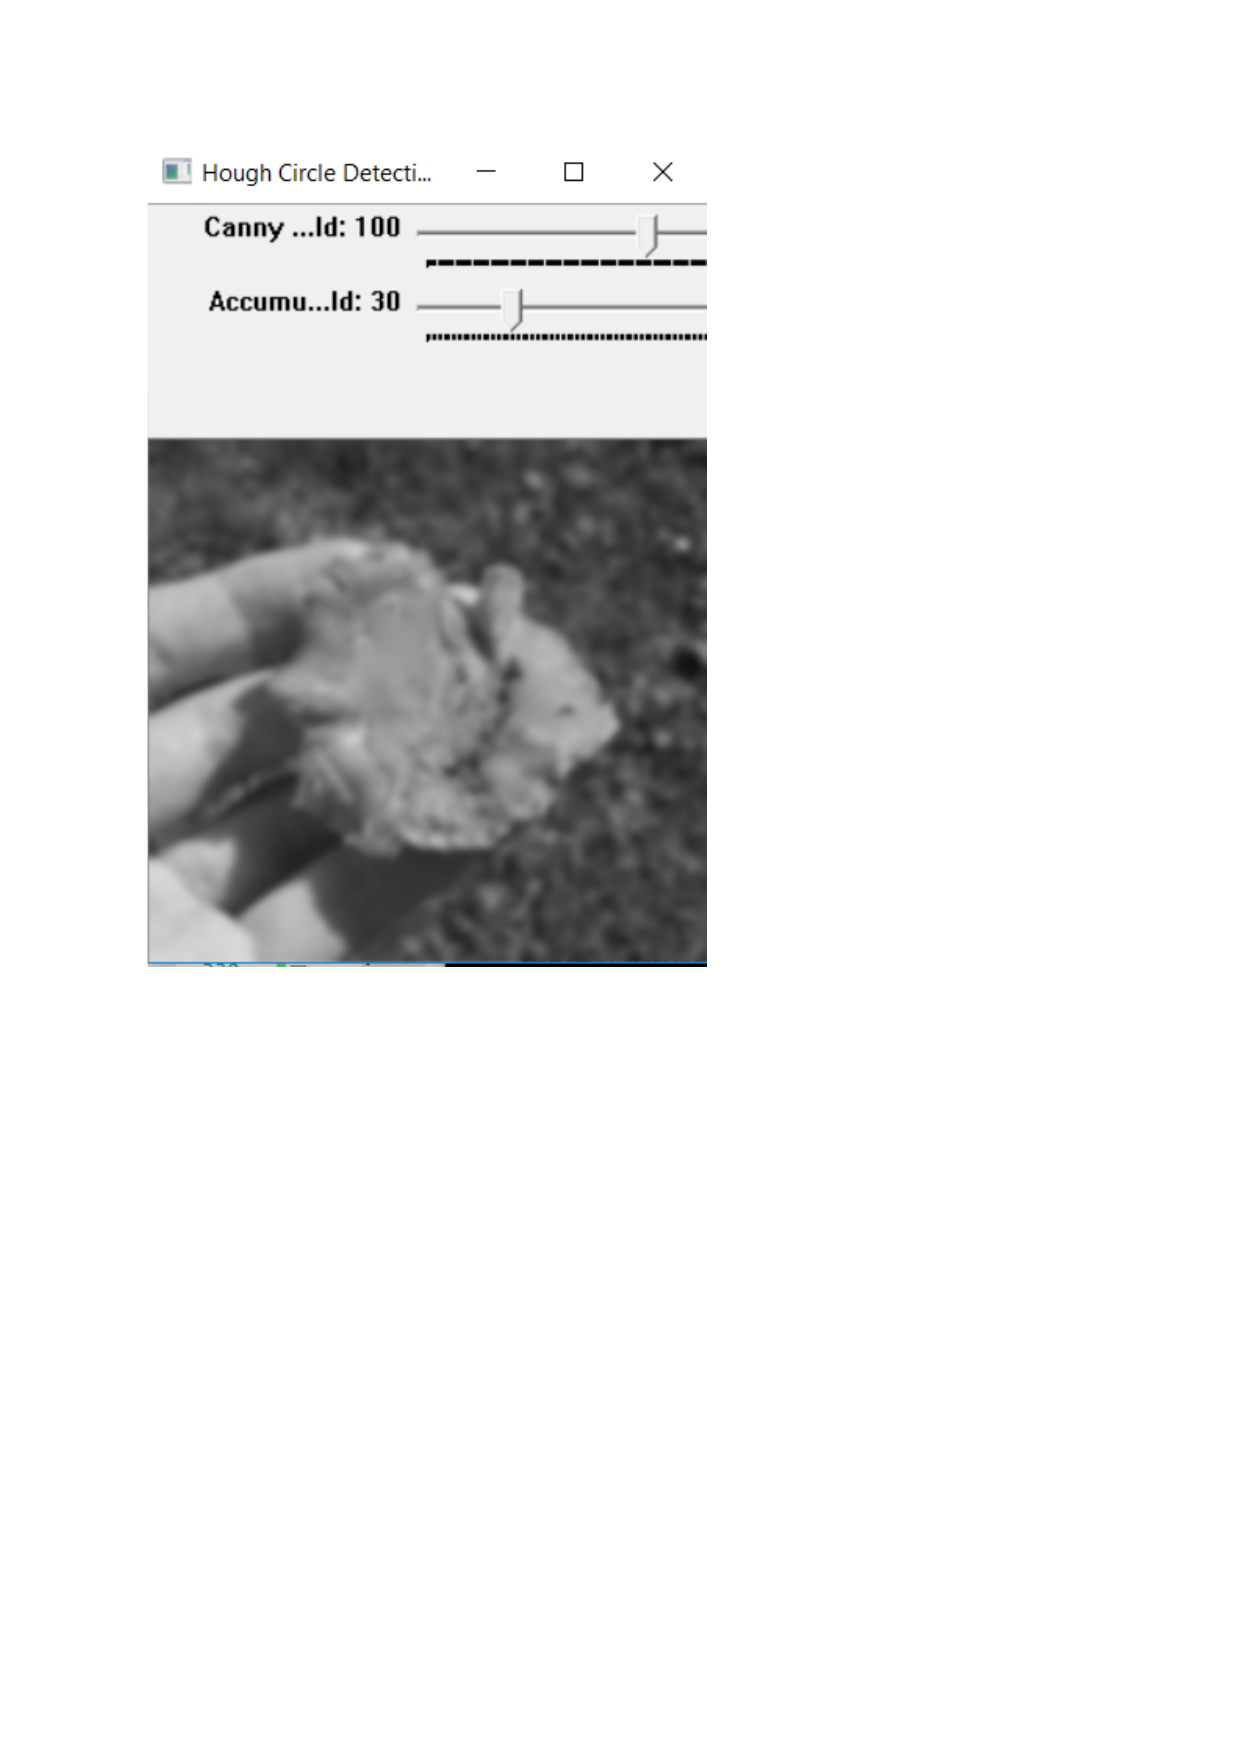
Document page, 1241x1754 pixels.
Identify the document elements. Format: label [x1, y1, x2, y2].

picture [147, 147, 707, 967]
